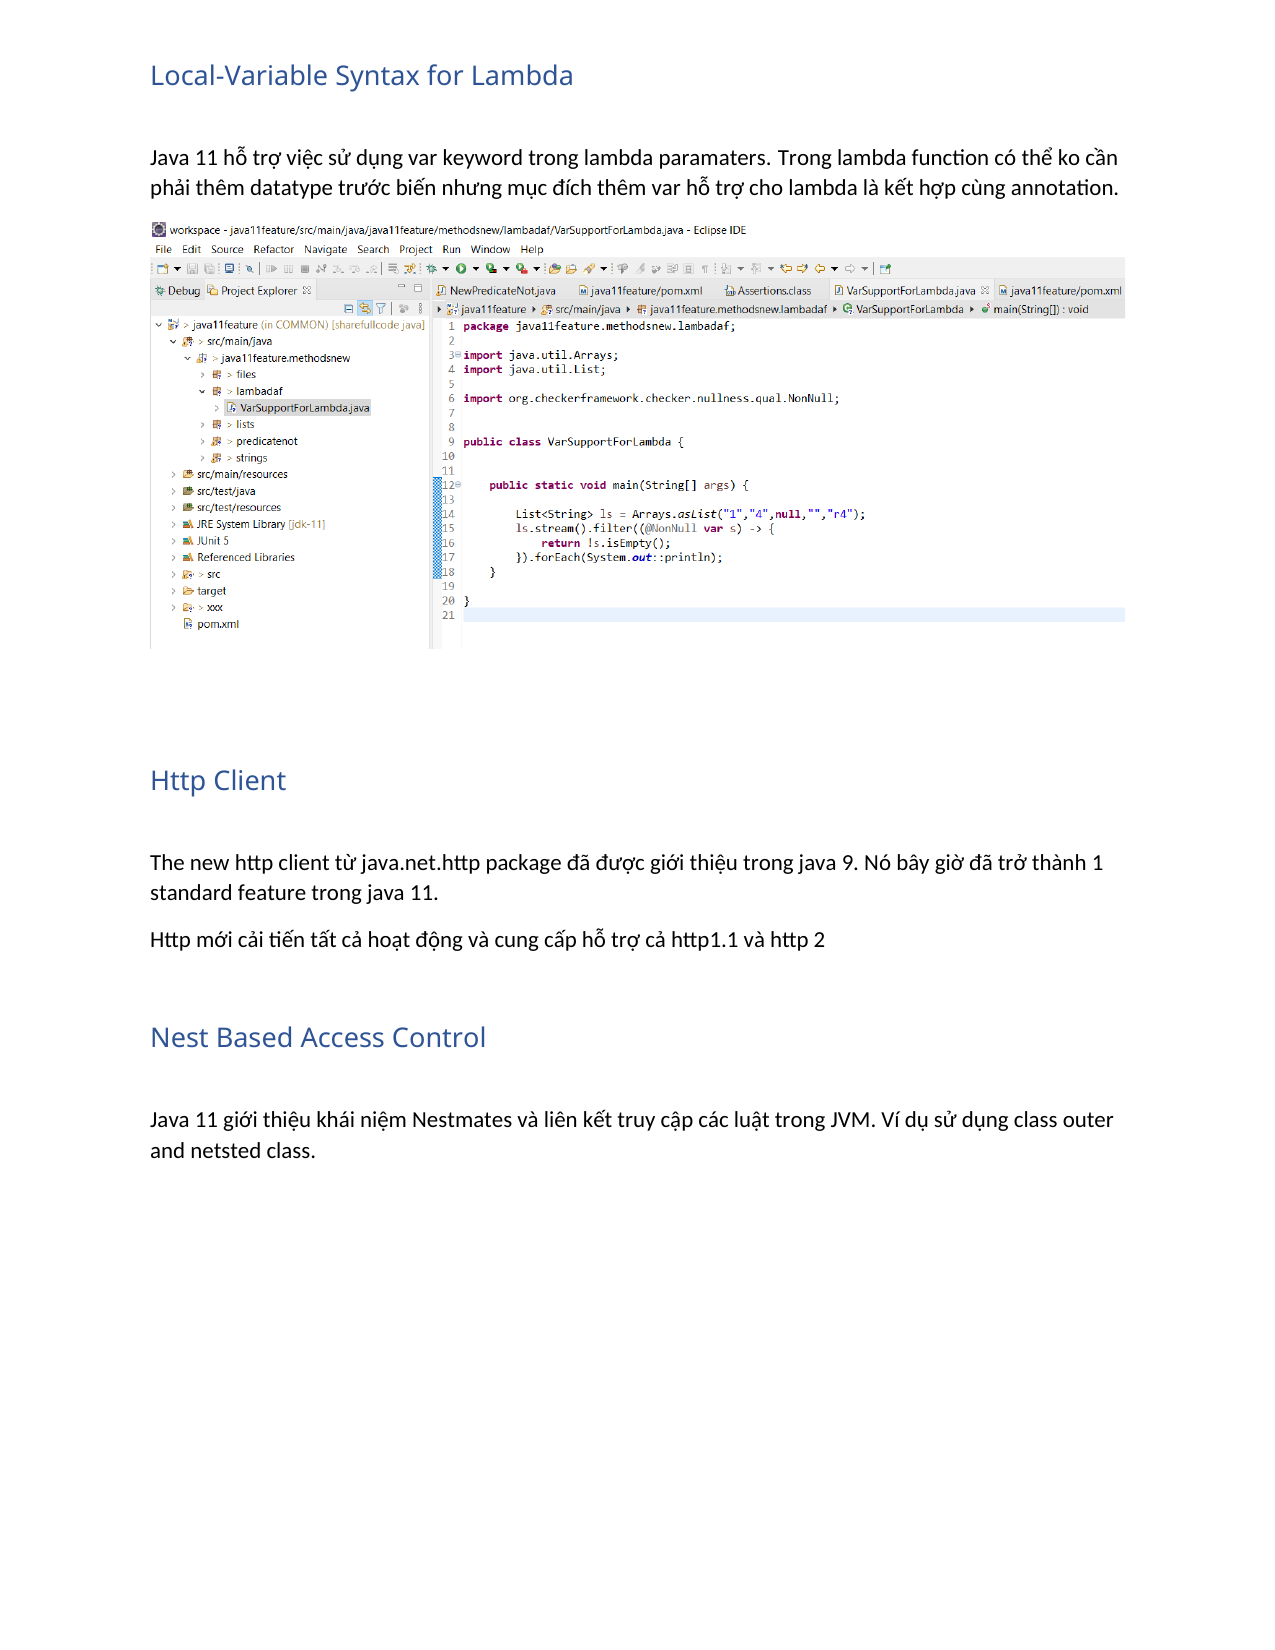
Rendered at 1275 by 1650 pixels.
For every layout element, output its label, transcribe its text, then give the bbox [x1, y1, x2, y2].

text The new http client từ java.net.http package đã được giới thiệu trong java 9. Nó bây giờ đã trở thành 1 standard feature trong java 11. [150, 848, 1125, 906]
text Java 11 giới thiệu khái niệm Nestmates và liên kết truy cập các luật trong JVM. Ví dụ sử dụng class outer and netsted class. [150, 1106, 1125, 1164]
text Java 11 hỗ trợ việc sử dụng var keyword trong lambda paramaters. Trong lambda function có thể ko cần phải thêm datatype trước biến nhưng mục đích thêm var hỗ trợ cho lambda là kết hợp cùng annotation. [150, 143, 1125, 201]
picture [150, 220, 1125, 649]
text Http mới cải tiến tất cả hoạt động và cung cấp hỗ trợ cả http1.1 và http 2 [150, 925, 1125, 953]
subtitle Http Client [150, 761, 1125, 798]
subtitle Nest Based Access Control [150, 1019, 1125, 1056]
subtitle Local-Variable Syntax for Lambda [150, 56, 1125, 93]
